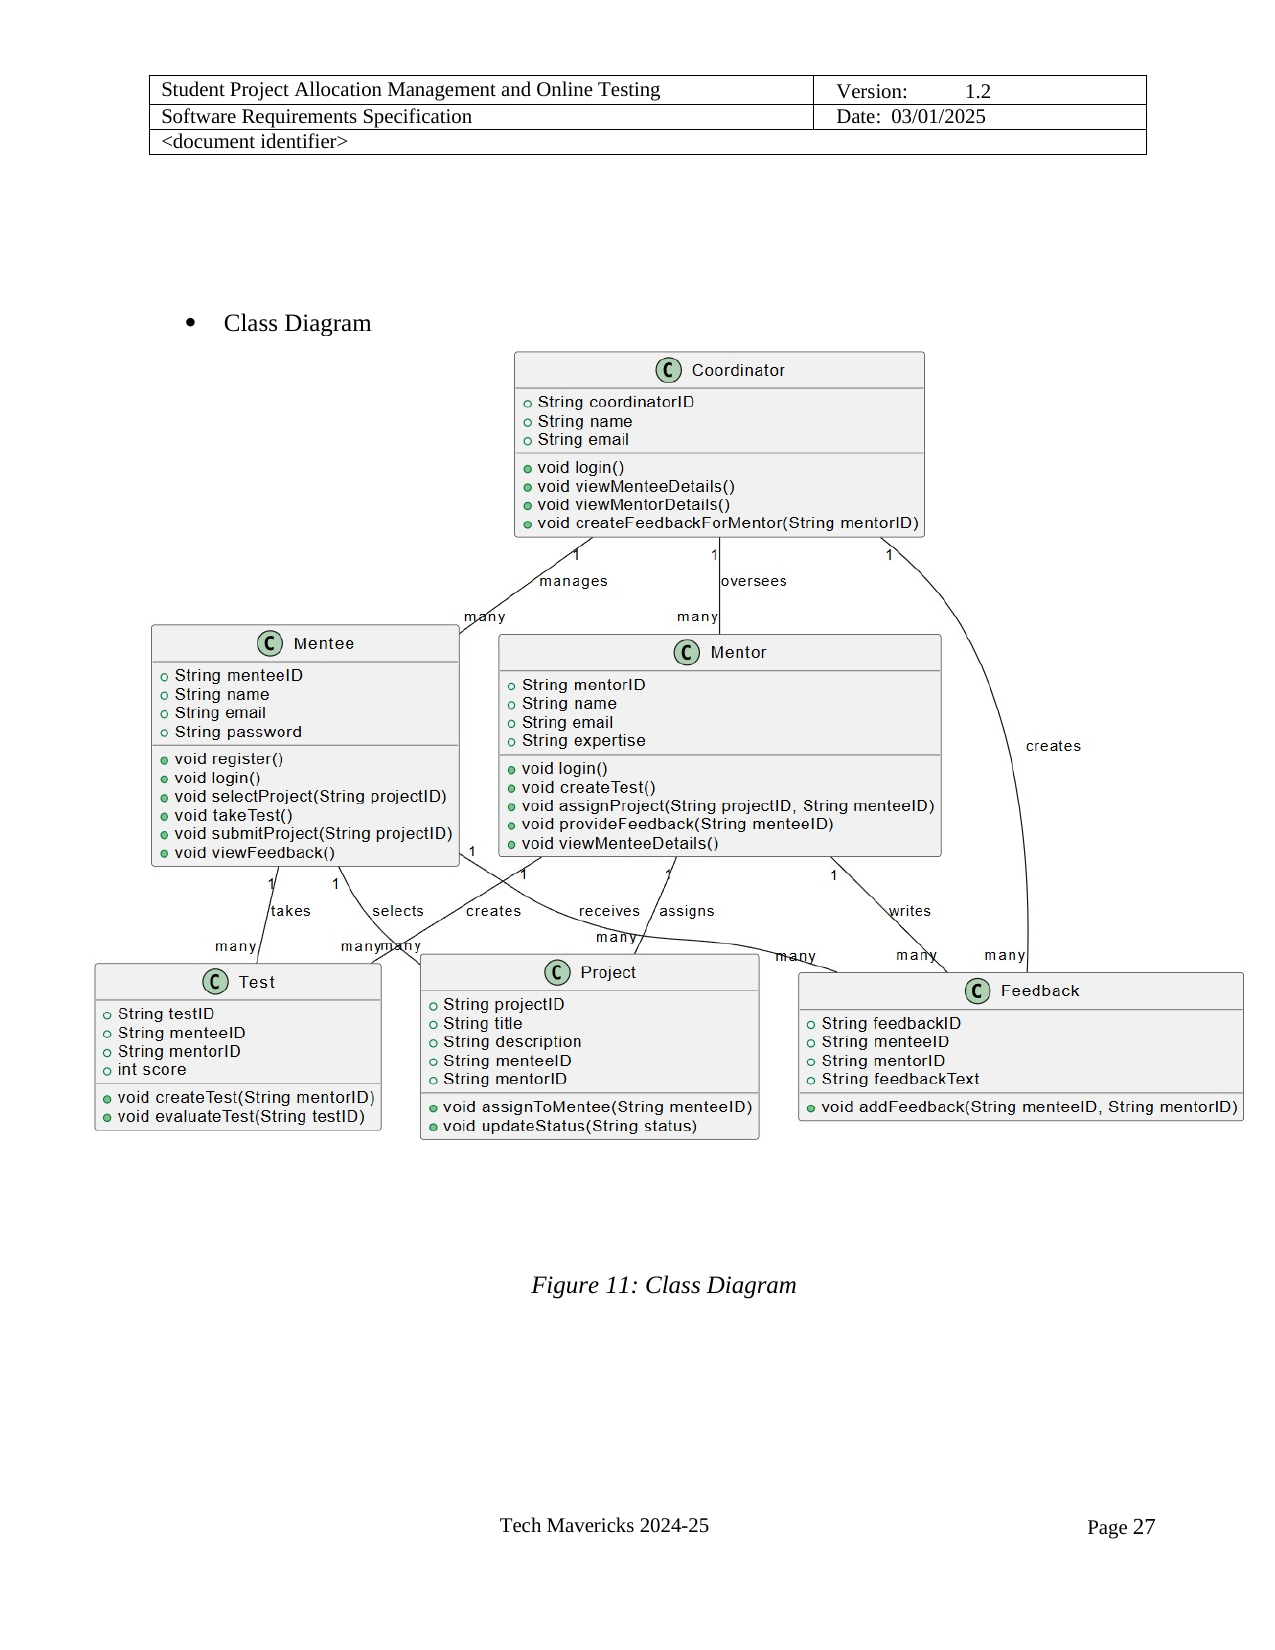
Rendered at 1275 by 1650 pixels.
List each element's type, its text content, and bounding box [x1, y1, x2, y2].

picture [52, 336, 1275, 1177]
list Class Diagram [186, 308, 1258, 336]
text Figure 11: Class Diagram [176, 1270, 1152, 1299]
